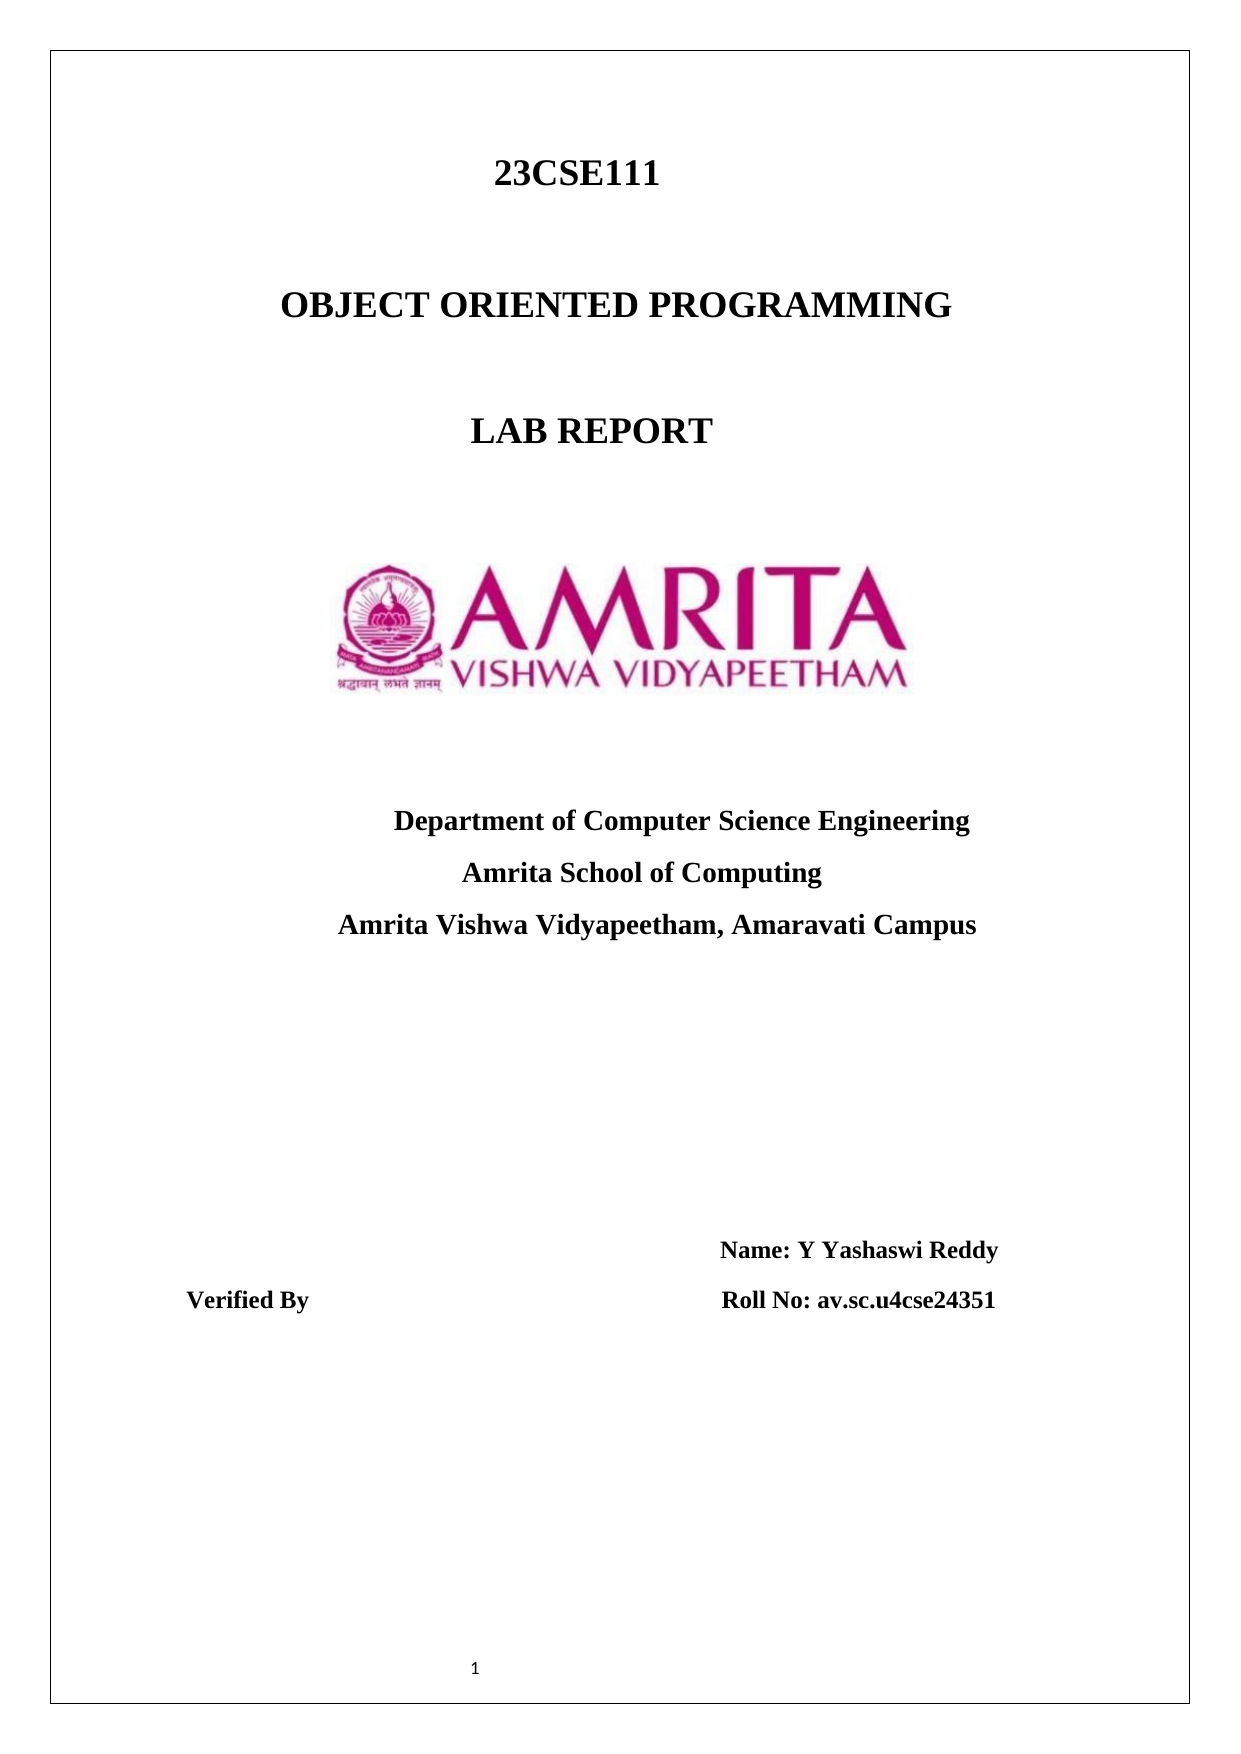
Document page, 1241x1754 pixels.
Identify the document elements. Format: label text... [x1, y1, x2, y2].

picture [329, 563, 922, 696]
text Verified By Roll No: av.sc.u4cse24351 [186, 1285, 1053, 1314]
text Department of Computer Science Engineering [357, 803, 1053, 837]
text Name: Y Yashaswi Reddy [201, 1235, 1053, 1264]
text LAB REPORT [273, 408, 1053, 452]
text OBJECT ORIENTED PROGRAMMING [186, 282, 1053, 325]
text Amrita Vishwa Vidyapeetham, Amaravati Campus [272, 907, 1053, 941]
text Amrita School of Computing [272, 855, 1053, 889]
text 23CSE111 [362, 150, 1053, 193]
